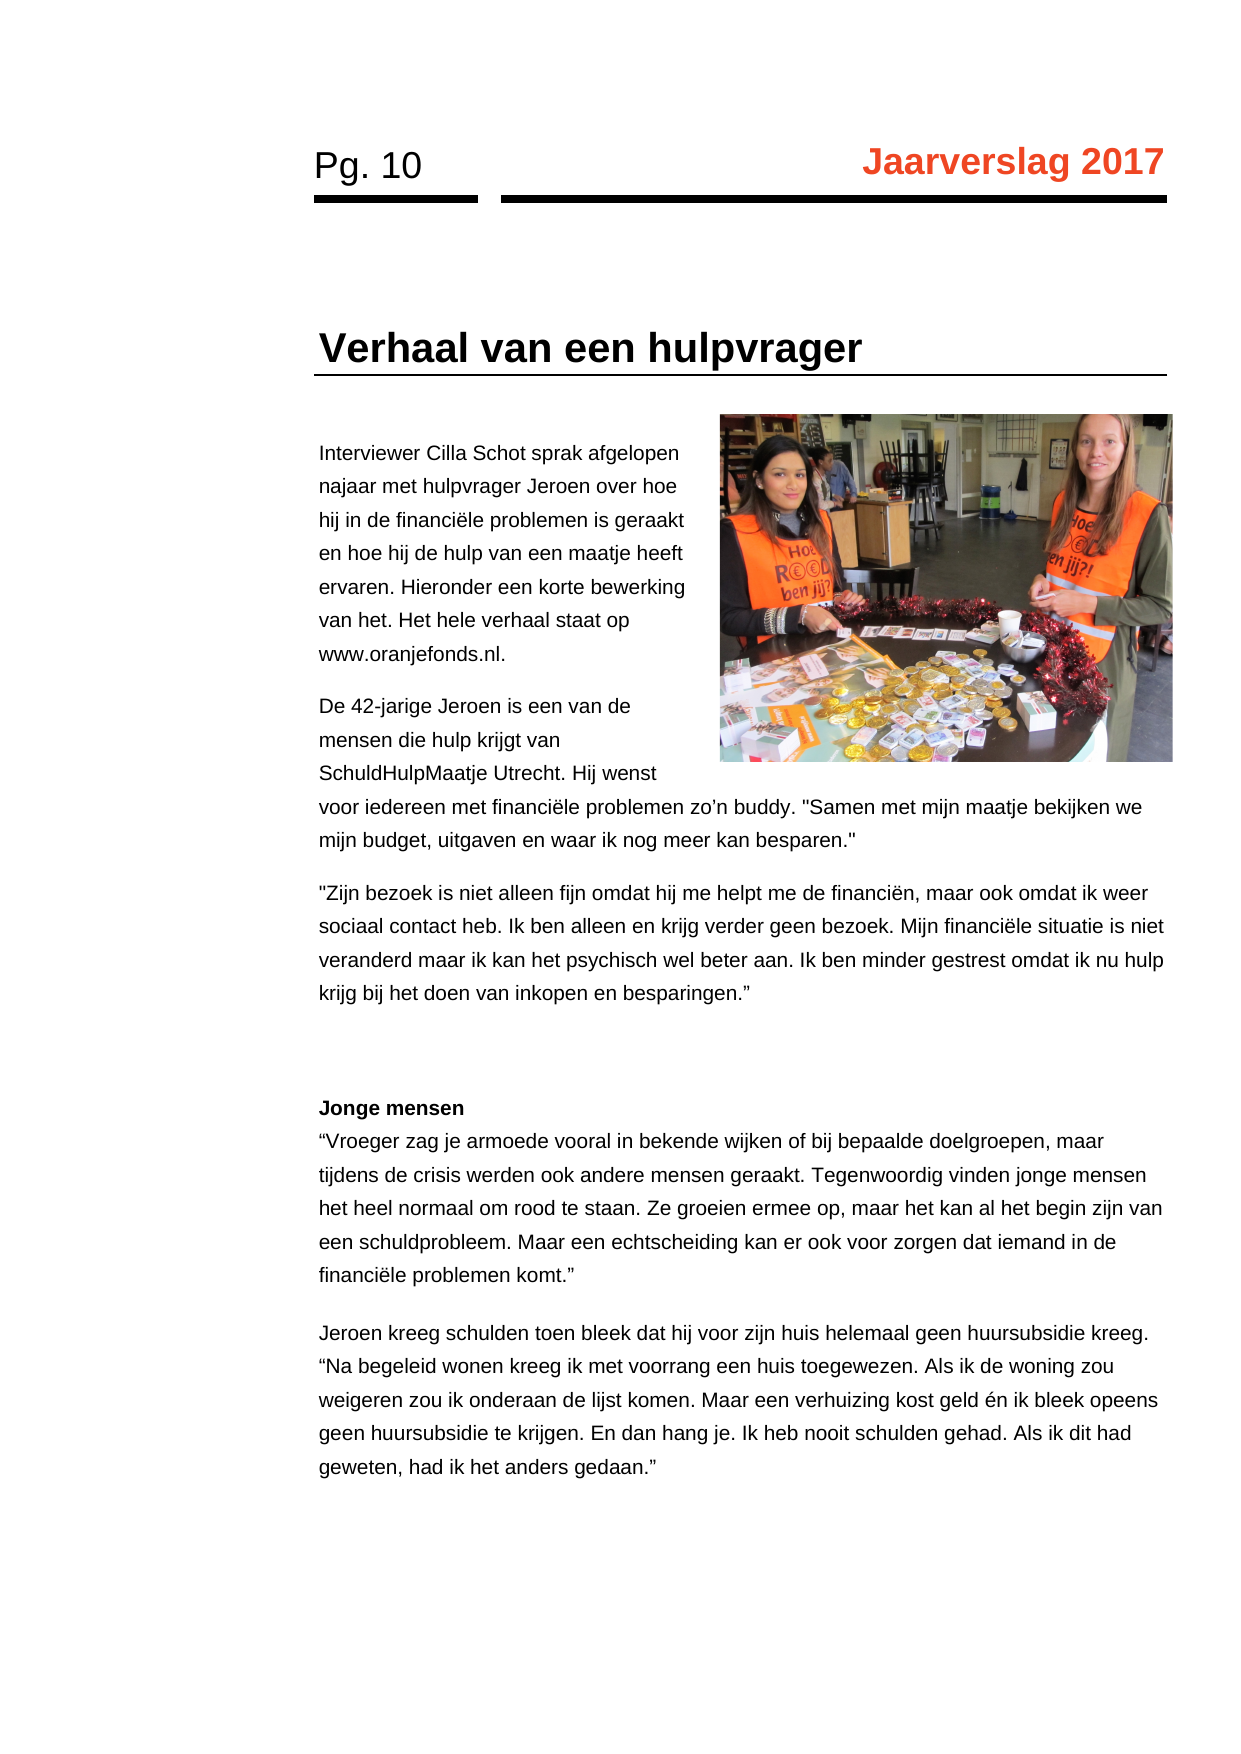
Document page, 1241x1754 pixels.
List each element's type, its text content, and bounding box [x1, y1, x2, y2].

picture [719, 414, 1173, 762]
text Verhaal van een hulpvrager [314, 324, 1167, 374]
text Jonge mensen “Vroeger zag je armoede vooral in bekende wijken of bij bepaalde doelgroepen, maar tijdens de crisis werden ook andere mensen geraakt. Tegenwoordig vinden jonge mensen het heel normaal om rood te staan. Ze groeien ermee op, maar het kan al het begin zijn van een schuldprobleem. Maar een echtscheiding kan er ook voor zorgen dat iemand in de financiële problemen komt.” Jeroen kreeg schulden toen bleek dat hij voor zijn huis helemaal geen huursubsidie kreeg. “Na begeleid wonen kreeg ik met voorrang een huis toegewezen. Als ik de woning zou weigeren zou ik onderaan de lijst komen. Maar een verhuizing kost geld én ik bleek opeens geen huursubsidie te krijgen. En dan hang je. Ik heb nooit schulden gehad. Als ik dit had geweten, had ik het anders gedaan.” [314, 1033, 1167, 1479]
text "Zijn bezoek is niet alleen fijn omdat hij me helpt me de financiën, maar ook omdat ik weer sociaal contact heb. Ik ben alleen en krijg verder geen bezoek. Mijn financiële situatie is niet veranderd maar ik kan het psychisch wel beter aan. Ik ben minder gestrest omdat ik nu hulp krijg bij het doen van inkopen en besparingen.” [314, 881, 1167, 1005]
text De 42-jarige Jeroen is een van de mensen die hulp krijgt van SchuldHulpMaatje Utrecht. Hij wenst voor iedereen met financiële problemen zo’n buddy. "Samen met mijn maatje bekijken we mijn budget, uitgaven en waar ik nog meer kan besparen." [314, 694, 1167, 852]
text Interviewer Cilla Schot sprak afgelopen najaar met hulpvrager Jeroen over hoe hij in de financiële problemen is geraakt en hoe hij de hulp van een maatje heeft ervaren. Hieronder een korte bewerking van het. Het hele verhaal staat op www.oranjefonds.nl. [314, 441, 719, 666]
